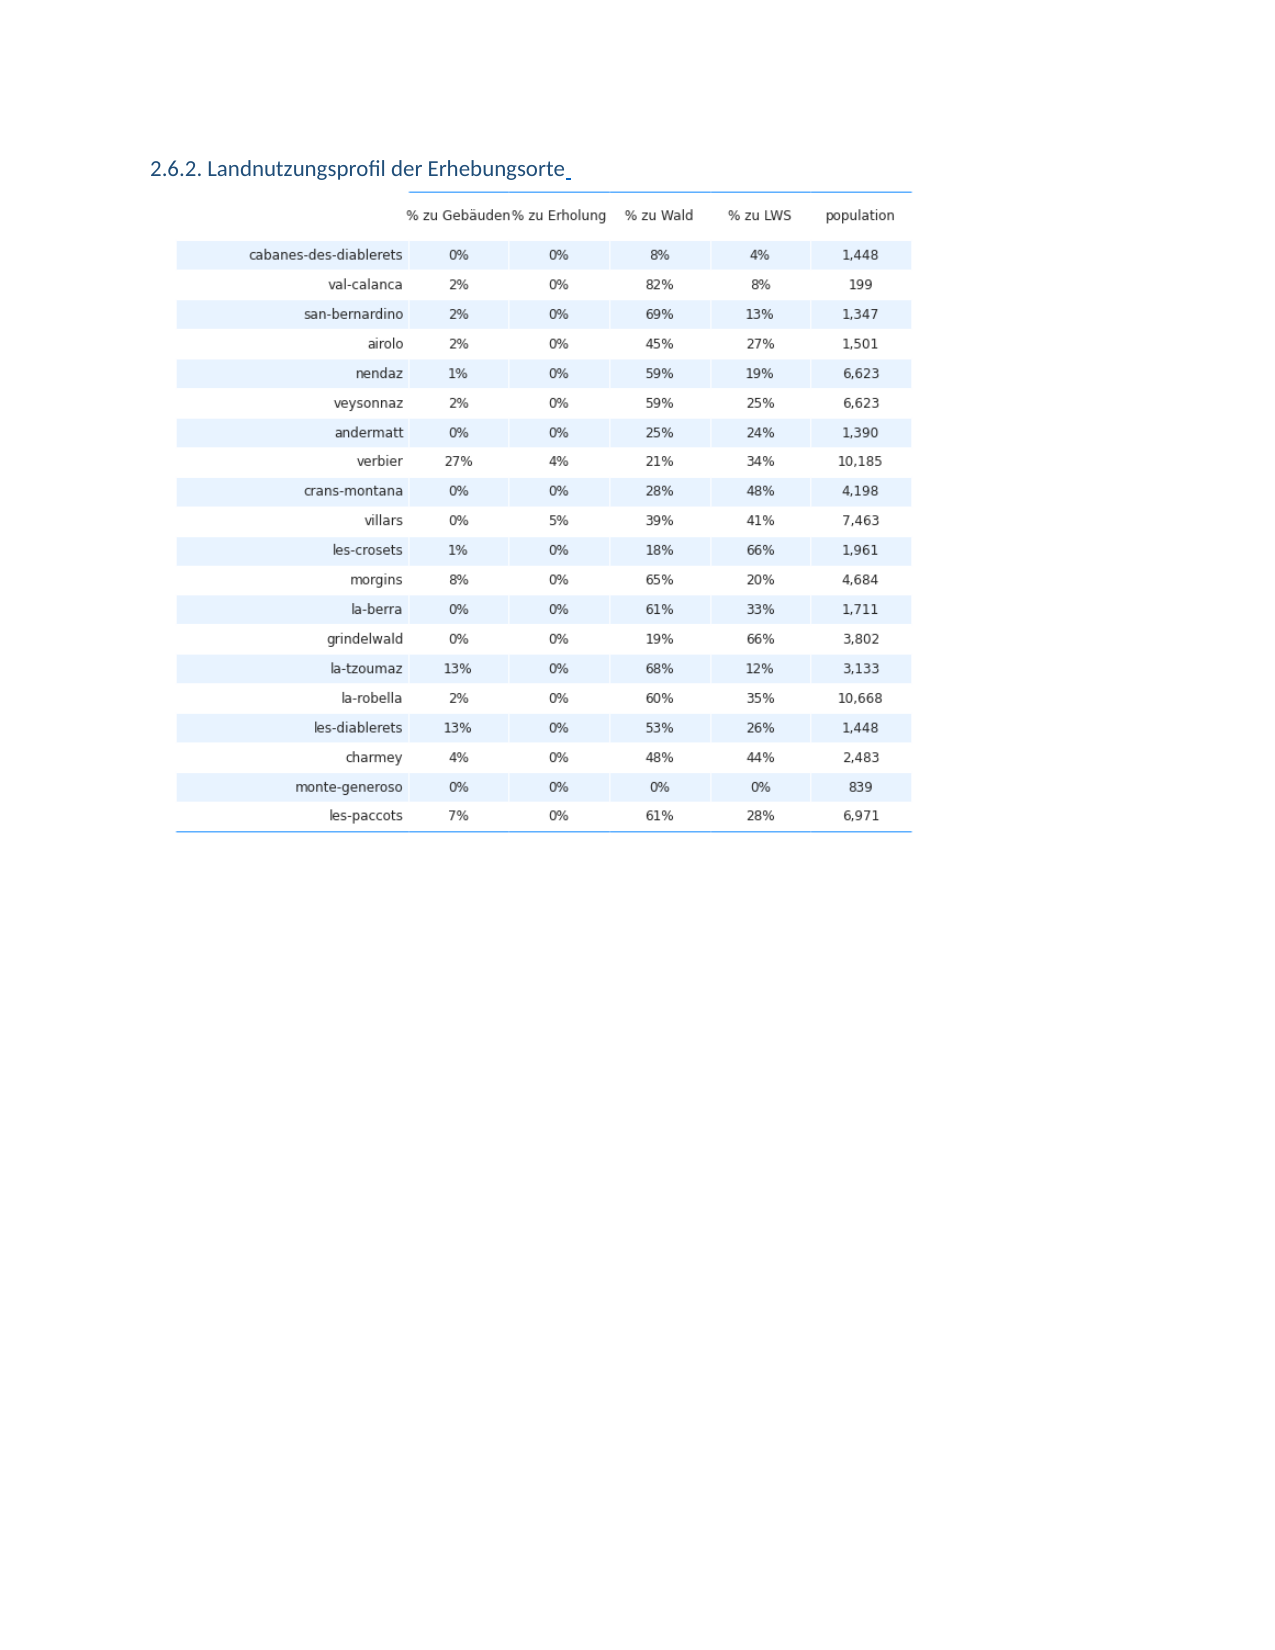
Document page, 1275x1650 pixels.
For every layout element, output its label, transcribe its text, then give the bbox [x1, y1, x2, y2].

subtitle 2.6.2. Landnutzungsprofil der Erhebungsorte [150, 154, 1125, 182]
